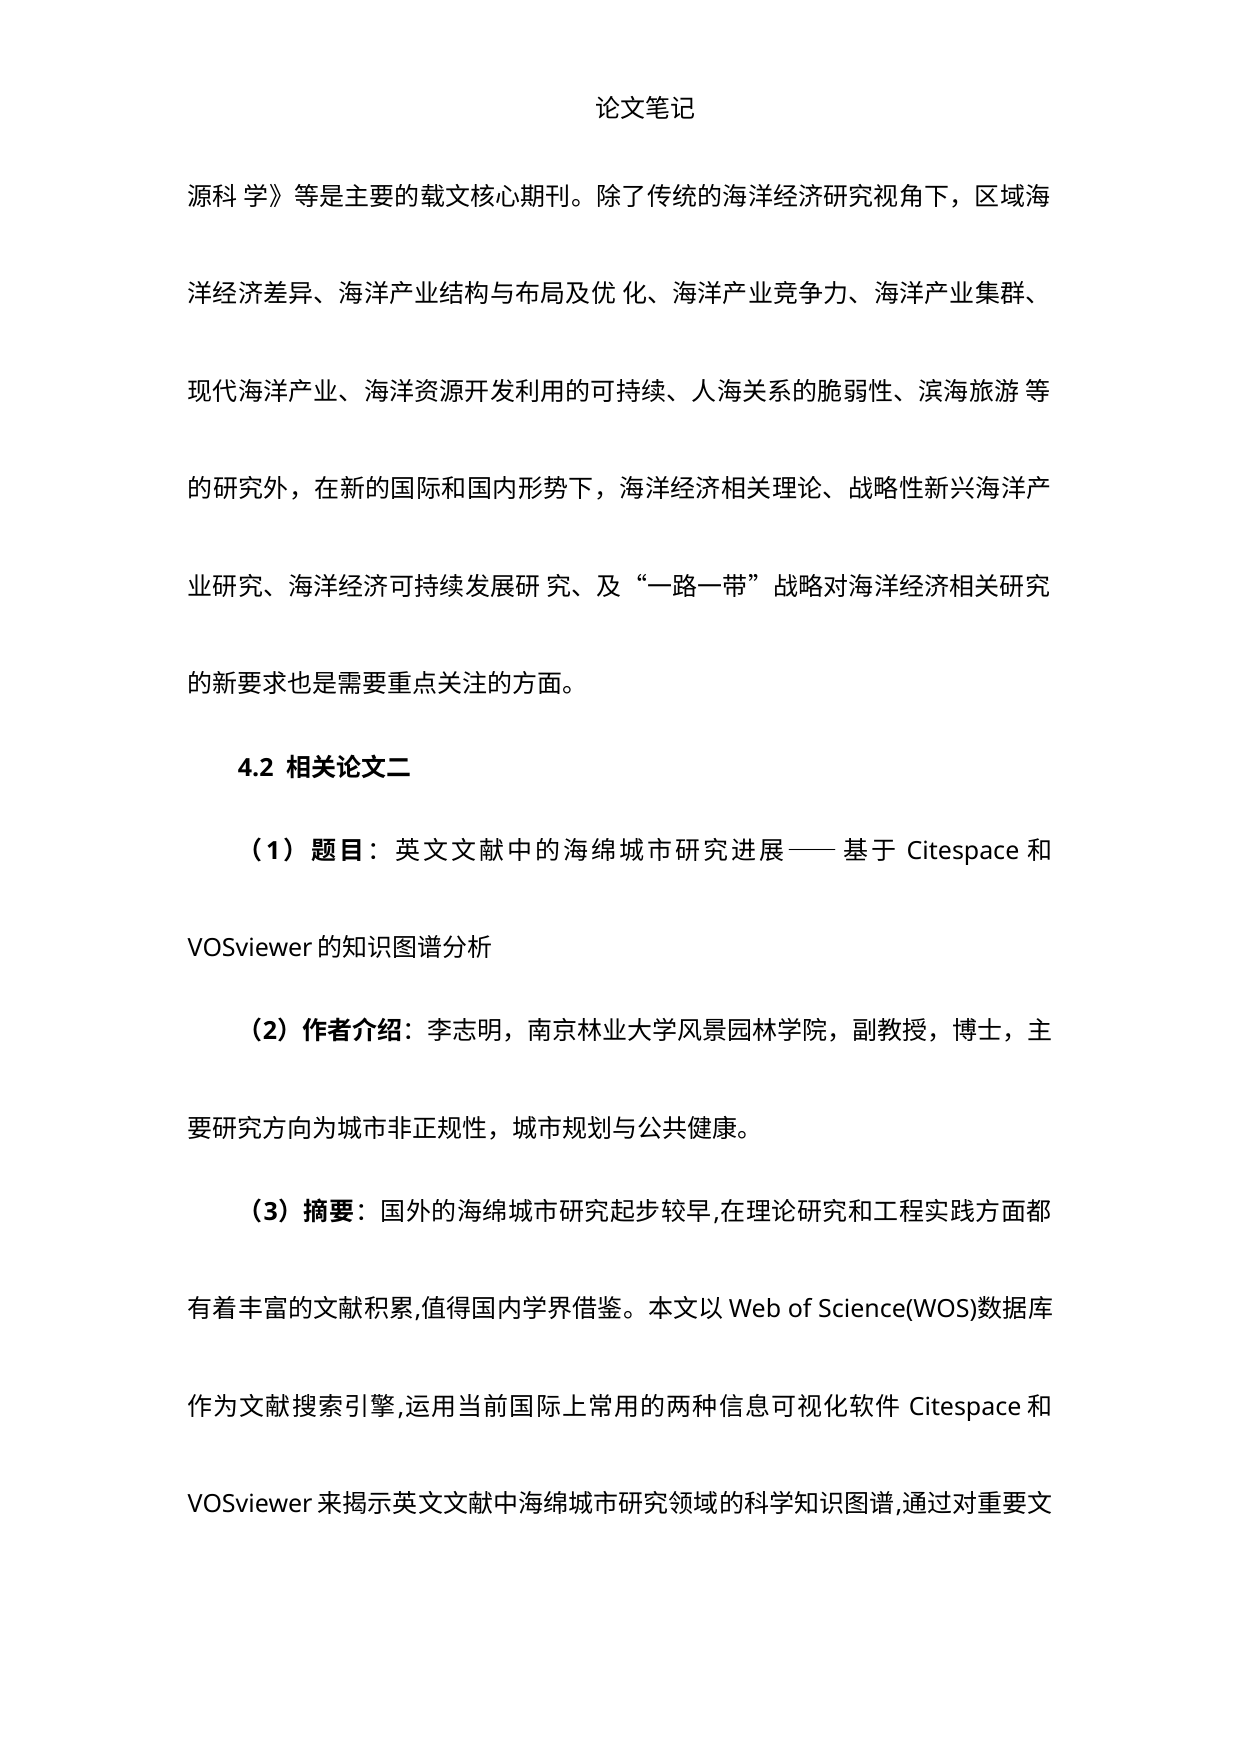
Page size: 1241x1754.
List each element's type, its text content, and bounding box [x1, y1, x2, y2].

text （2）作者介绍：李志明，南京林业大学风景园林学院，副教授，博士，主要研究方向为城市非正规性，城市规划与公共健康。 [187, 996, 1053, 1159]
text 4.2 相关论文二 [187, 733, 1053, 798]
text （1）题目：英文文献中的海绵城市研究进展——基于Citespace和VOSviewer的知识图谱分析 [187, 816, 1053, 978]
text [187, 162, 1053, 714]
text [187, 1177, 1053, 1534]
